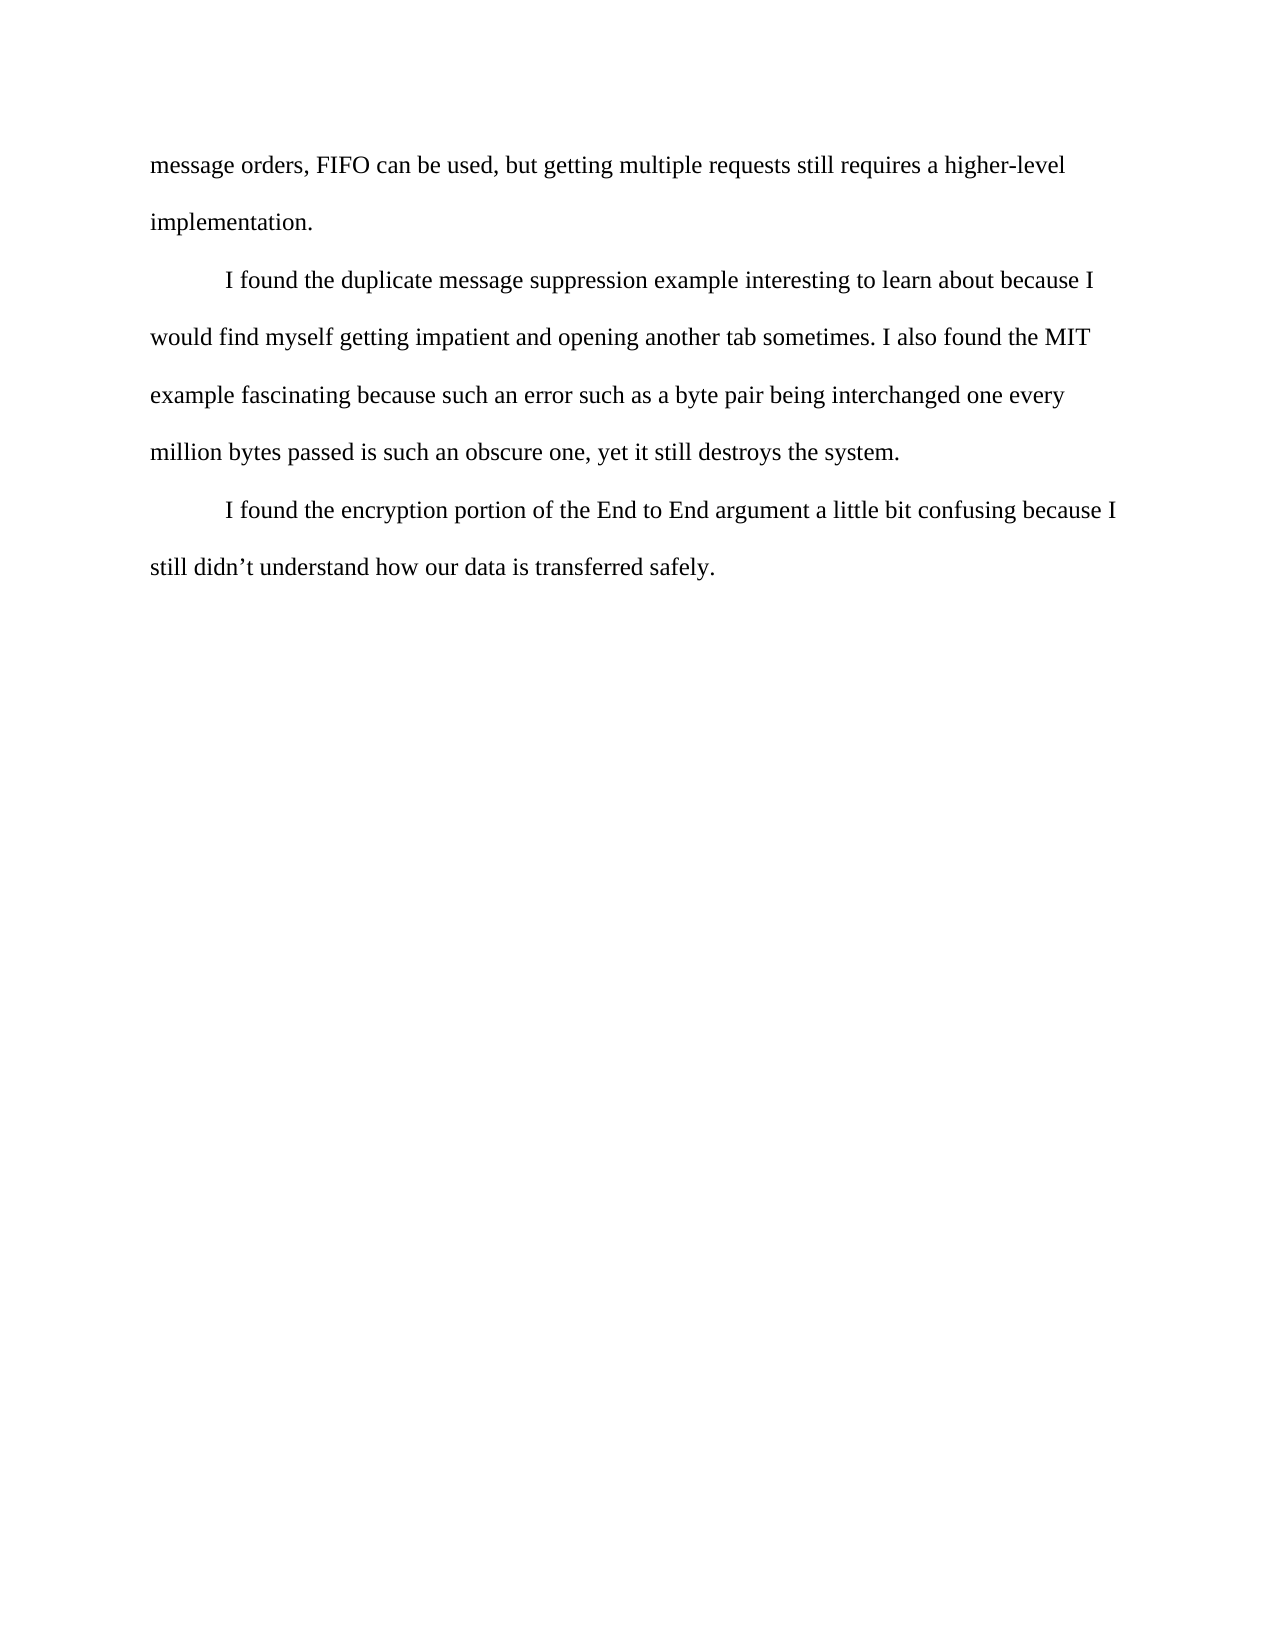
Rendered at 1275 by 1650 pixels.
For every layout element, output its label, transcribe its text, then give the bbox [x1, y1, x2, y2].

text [150, 150, 1125, 236]
text I found the duplicate message suppression example interesting to learn about because I would find myself getting impatient and opening another tab sometimes. I also found the MIT example fascinating because such an error such as a byte pair being interchanged one every million bytes passed is such an obscure one, yet it still destroys the system. [150, 265, 1125, 466]
text I found the encryption portion of the End to End argument a little bit confusing because I still didn’t understand how our data is transferred safely. [150, 495, 1125, 581]
